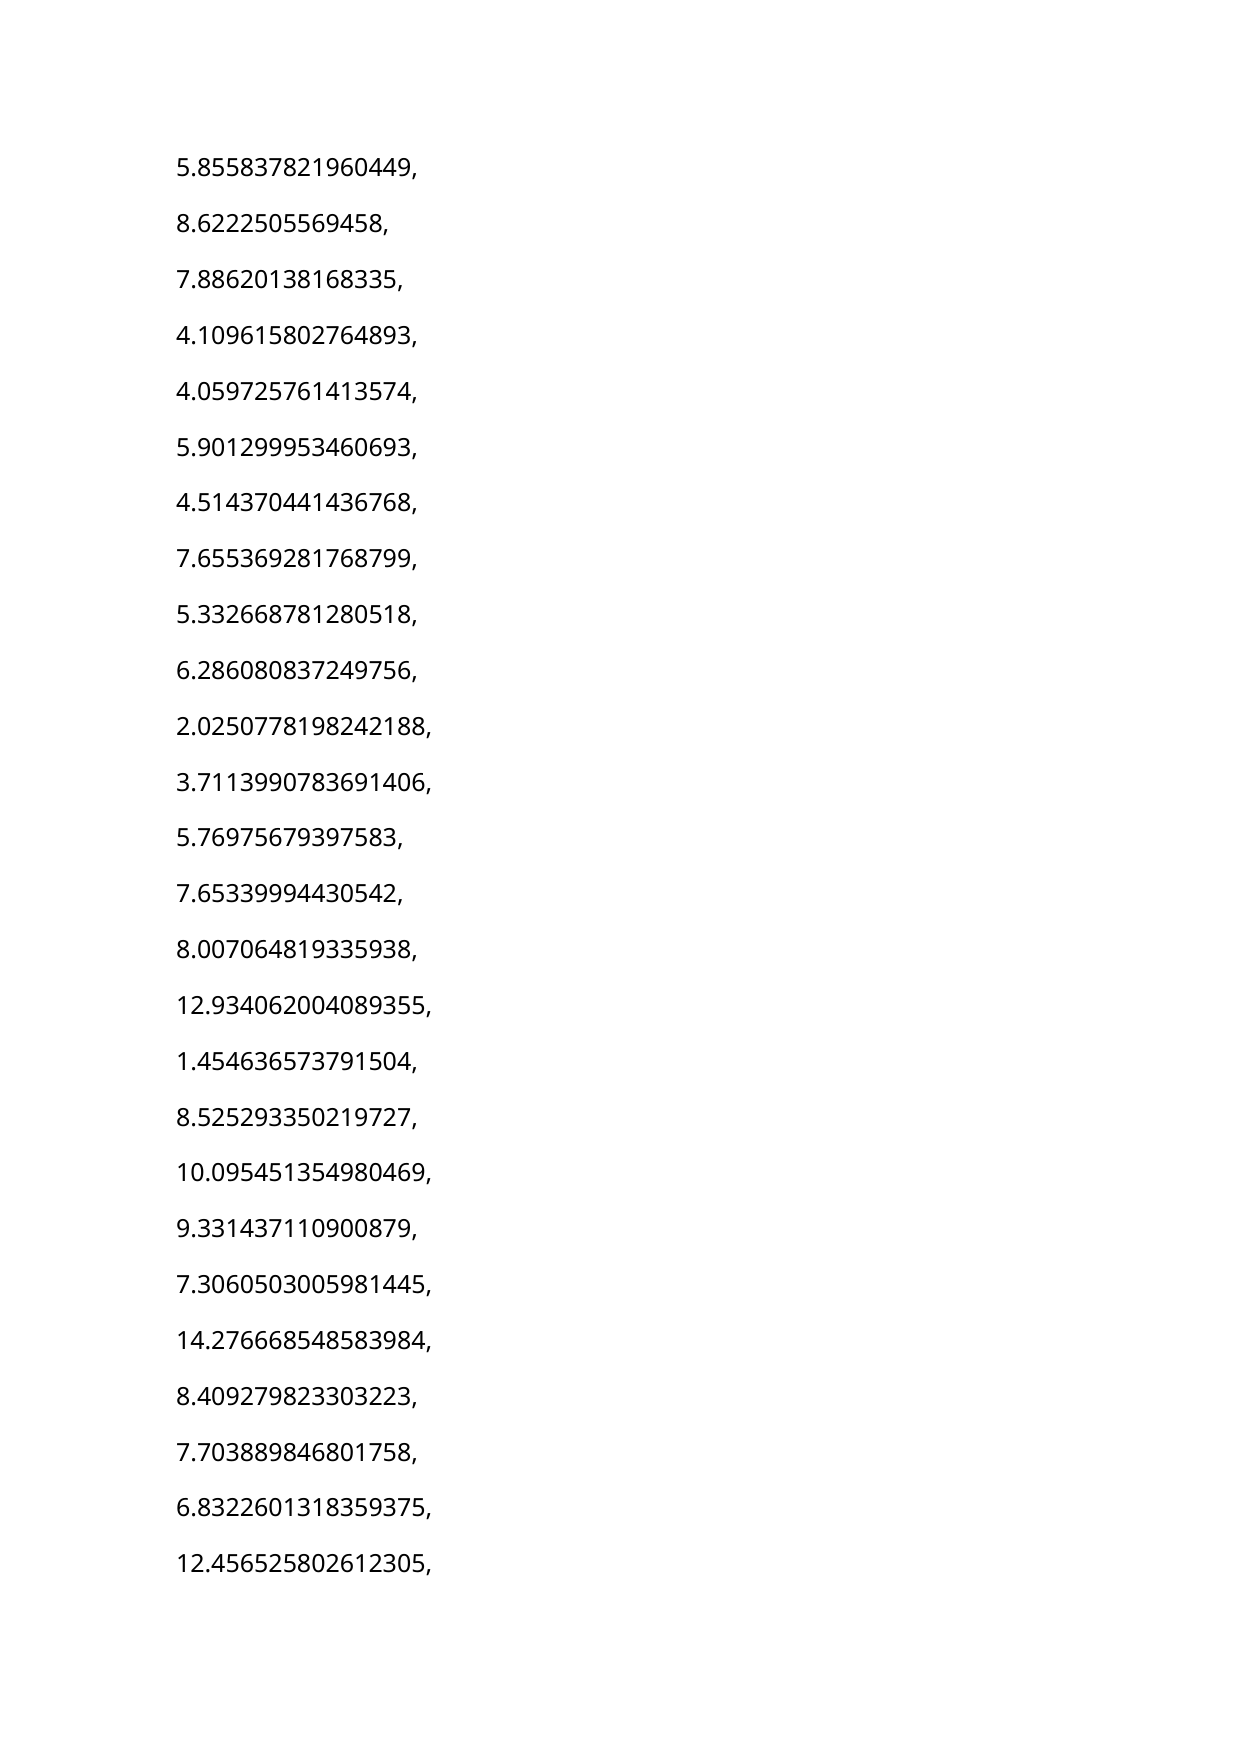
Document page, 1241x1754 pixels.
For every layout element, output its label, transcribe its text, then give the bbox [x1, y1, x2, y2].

text 8.525293350219727, [150, 1099, 1090, 1133]
text 4.109615802764893, [150, 317, 1090, 352]
text 8.6222505569458, [150, 206, 1090, 240]
text 7.88620138168335, [150, 262, 1090, 296]
text 5.901299953460693, [150, 429, 1090, 463]
text 5.332668781280518, [150, 597, 1090, 631]
text 9.331437110900879, [150, 1211, 1090, 1245]
text 7.703889846801758, [150, 1434, 1090, 1468]
text 4.059725761413574, [150, 373, 1090, 407]
text 5.855837821960449, [150, 150, 1090, 184]
text 8.409279823303223, [150, 1378, 1090, 1412]
text 7.3060503005981445, [150, 1267, 1090, 1301]
text 12.934062004089355, [150, 987, 1090, 1022]
text 7.655369281768799, [150, 541, 1090, 575]
text 3.7113990783691406, [150, 764, 1090, 798]
text 10.095451354980469, [150, 1155, 1090, 1189]
text 5.76975679397583, [150, 820, 1090, 854]
text 1.454636573791504, [150, 1043, 1090, 1077]
text 4.514370441436768, [150, 485, 1090, 519]
text 2.0250778198242188, [150, 708, 1090, 742]
text 6.286080837249756, [150, 652, 1090, 687]
text 8.007064819335938, [150, 932, 1090, 966]
text 6.8322601318359375, [150, 1490, 1090, 1524]
text 7.65339994430542, [150, 876, 1090, 910]
text 14.276668548583984, [150, 1322, 1090, 1357]
text 12.456525802612305, [150, 1546, 1090, 1580]
